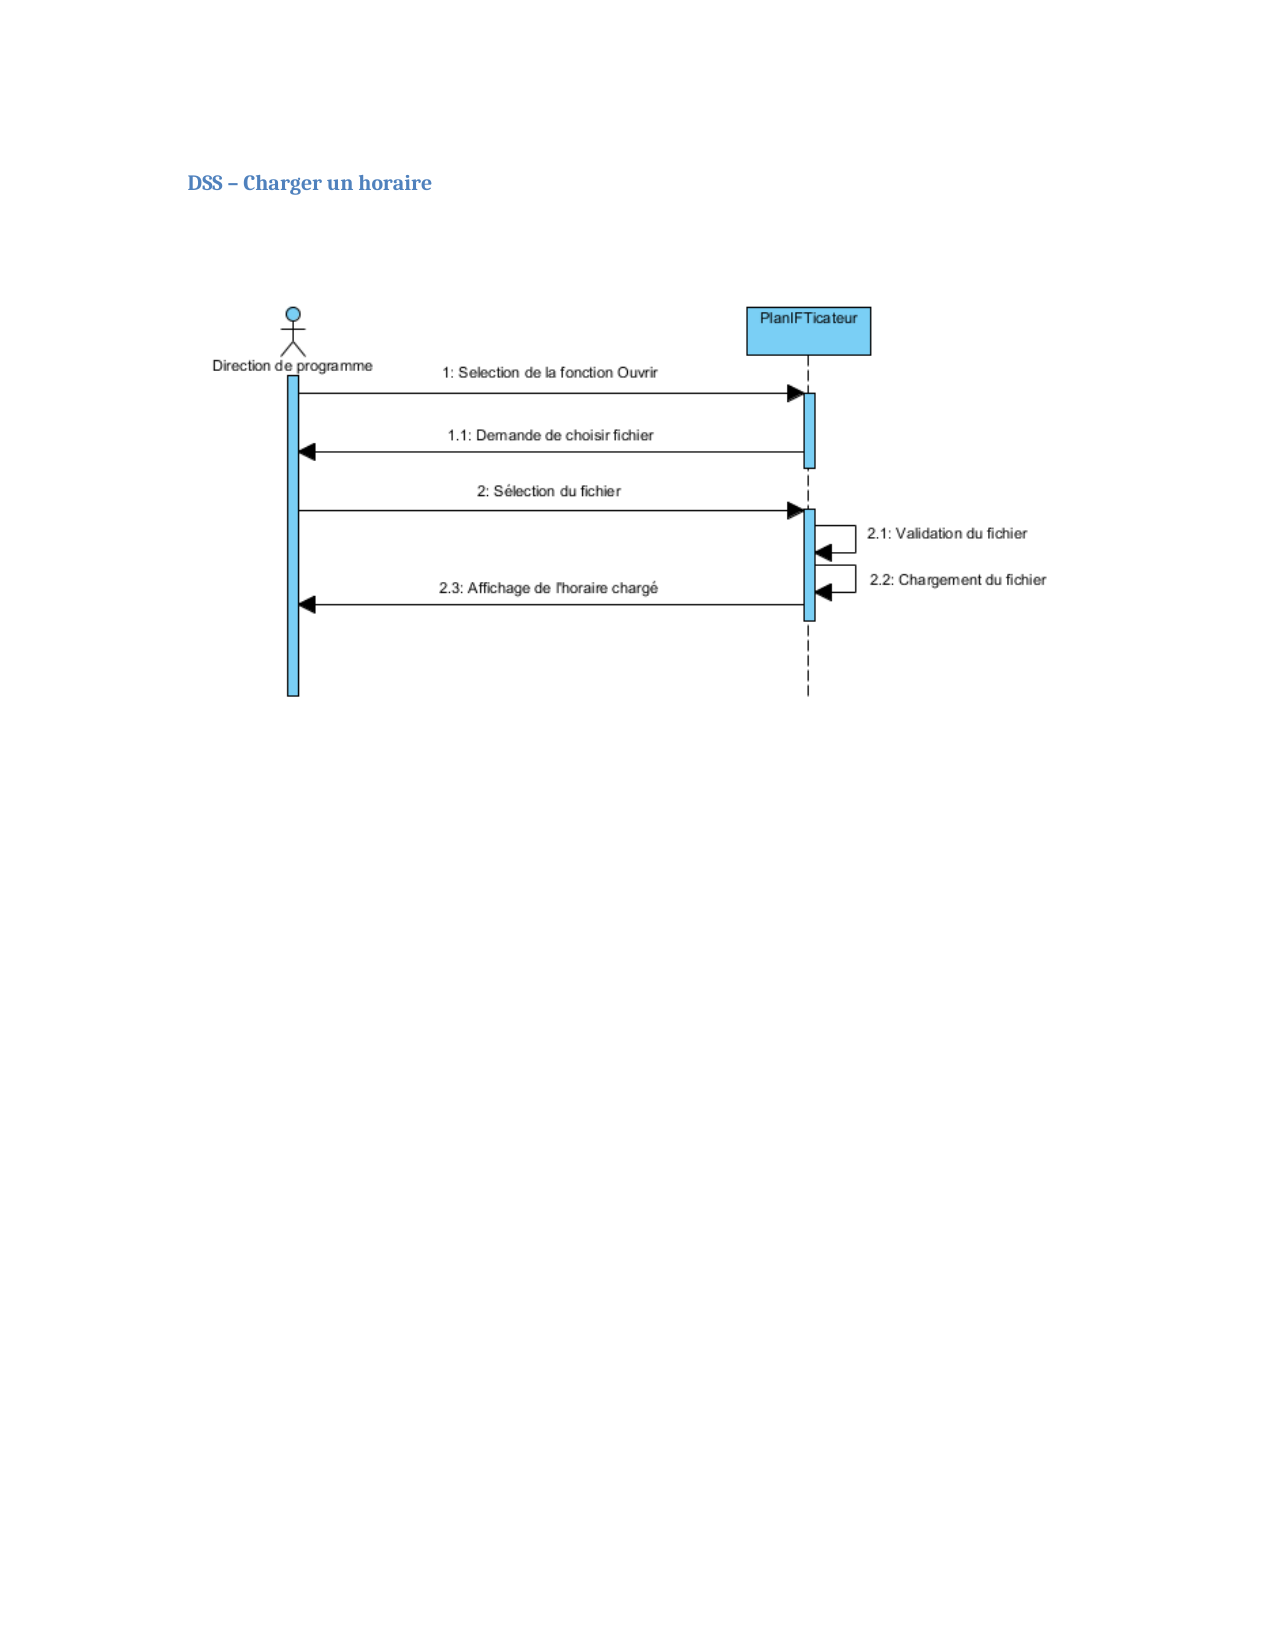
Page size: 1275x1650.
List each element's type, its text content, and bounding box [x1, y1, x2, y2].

subtitle DSS – Charger un horaire [187, 171, 1087, 196]
